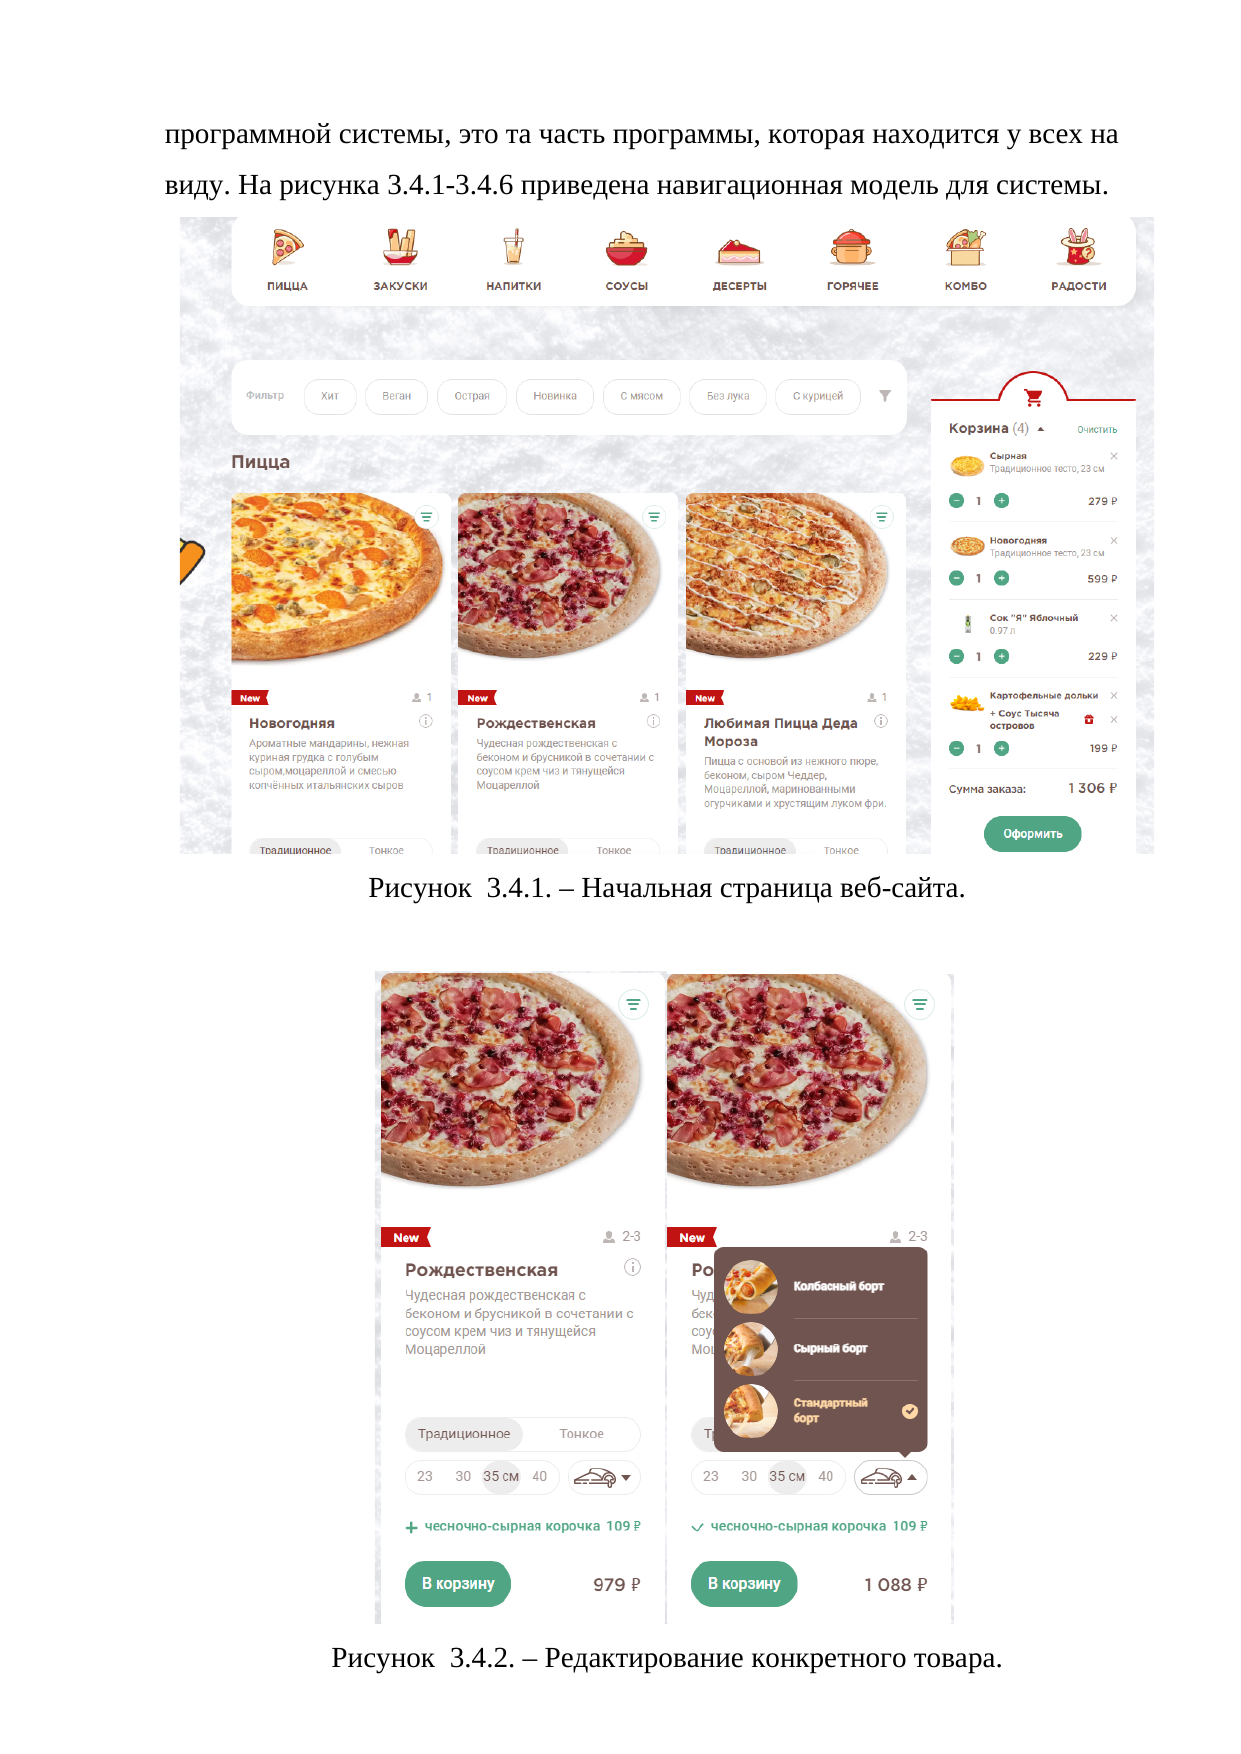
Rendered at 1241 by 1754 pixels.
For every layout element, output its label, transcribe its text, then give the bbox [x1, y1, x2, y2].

picture [179, 217, 1155, 854]
picture [374, 971, 960, 1624]
text Рисунок 3.4.1. – Начальная страница веб-сайта. [164, 871, 1169, 904]
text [164, 117, 1169, 201]
text Рисунок 3.4.2. – Редактирование конкретного товара. [164, 1640, 1169, 1674]
